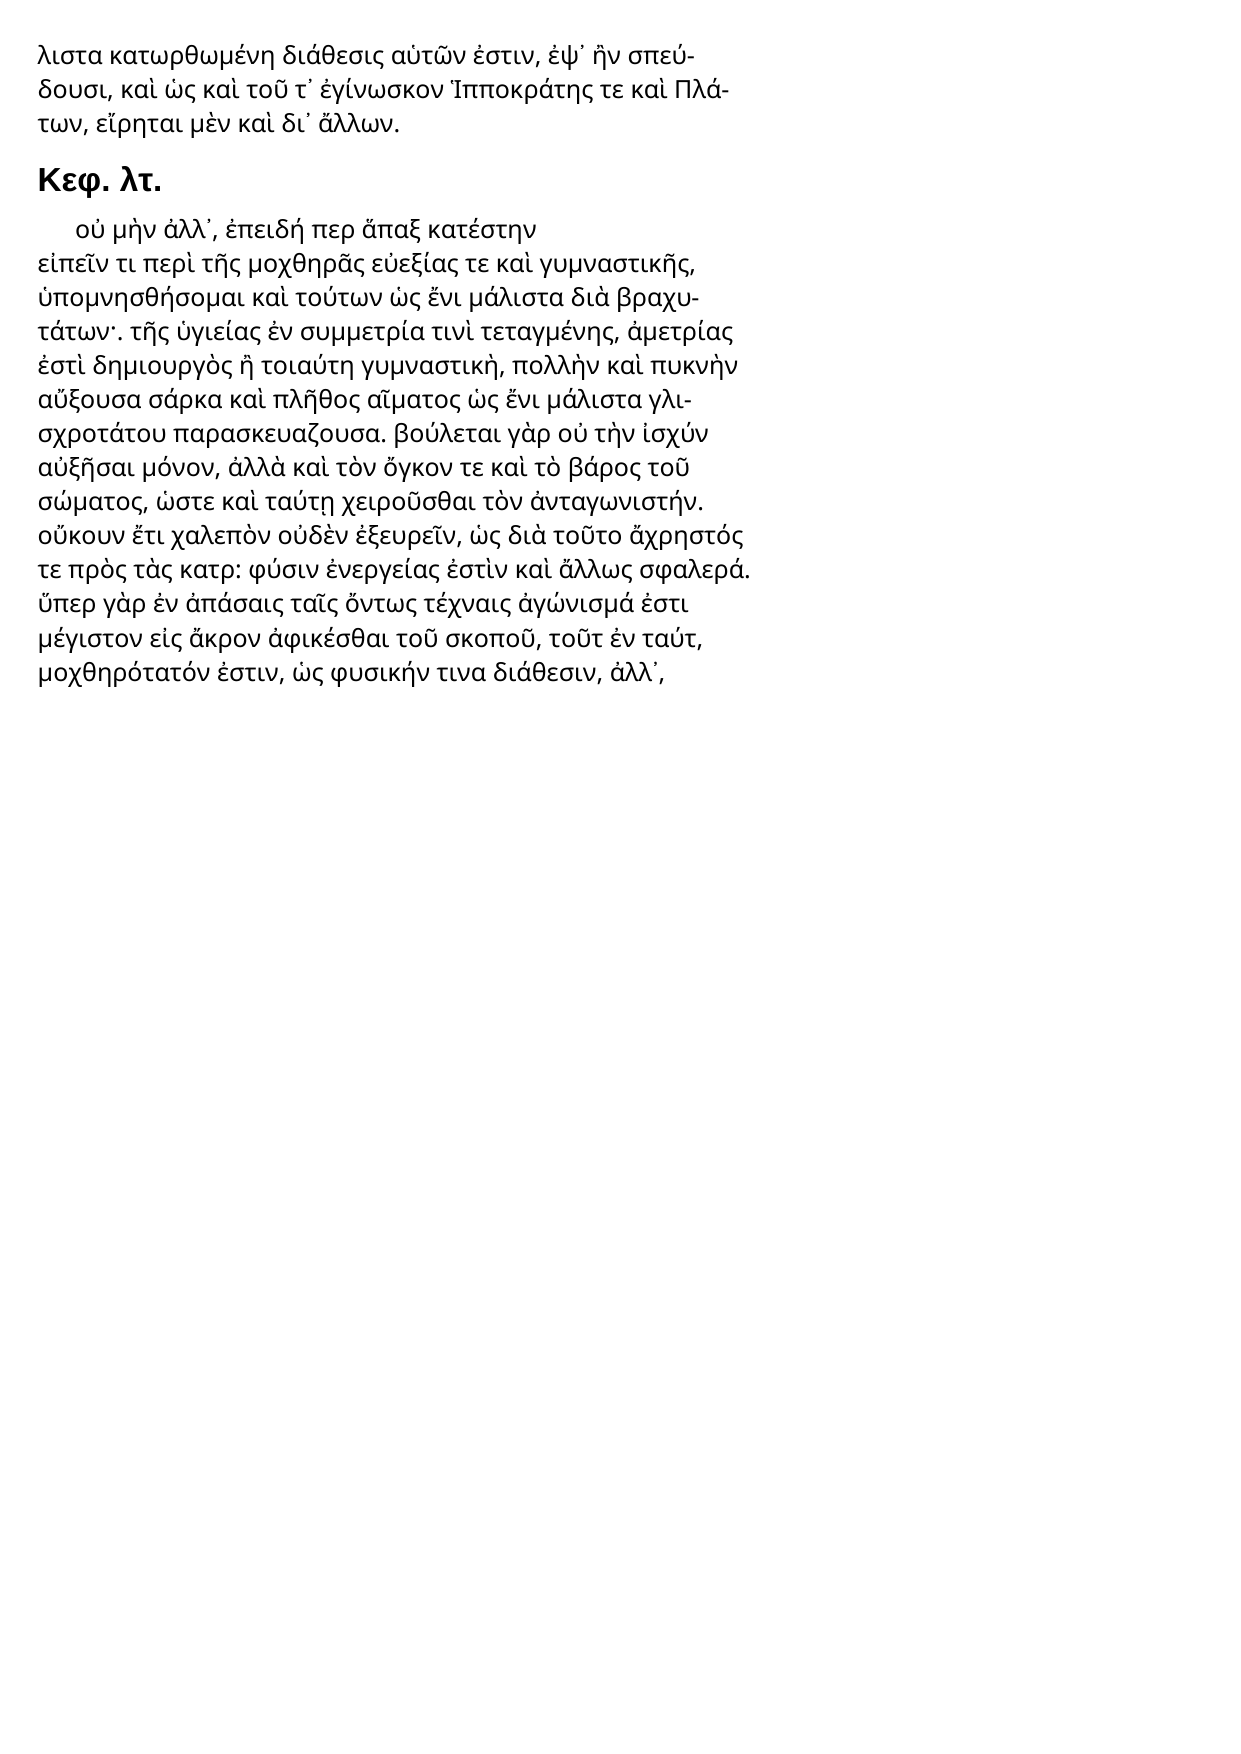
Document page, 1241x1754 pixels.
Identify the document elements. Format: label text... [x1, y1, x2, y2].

text λιστα κατωρθωμένη διάθεσις αὑτῶν ἐστιν, ἐψ᾽ ἢν σπεύ- δουσι, καὶ ὡς καὶ τοῦ τ᾽ ἐγίνωσκον Ἱπποκράτης τε καὶ Πλά- των, εἴρηται μὲν καὶ δι᾽ ἄλλων. [37, 37, 1203, 140]
text οὐ μὴν ἀλλ᾽, ἐπειδή περ ἅπαξ κατέστην εἰπεῖν τι περὶ τῆς μοχθηρᾶς εὐεξίας τε καὶ γυμναστικῆς, ὑπομνησθήσομαι καὶ τούτων ὡς ἔνι μάλιστα διὰ βραχυ- τάτων·. τῆς ὑγιείας ἐν συμμετρία τινὶ τεταγμένης, ἀμετρίας ἐστὶ δημιουργὸς ἢ τοιαύτη γυμναστικὴ, πολλὴν καὶ πυκνὴν αὔξουσα σάρκα καὶ πλῆθος αῖματος ὡς ἔνι μάλιστα γλι- σχροτάτου παρασκευαζουσα. βούλεται γὰρ οὐ τὴν ἰσχύν αὐξῆσαι μόνον, ἀλλὰ καὶ τὸν ὄγκον τε καὶ τὸ βάρος τοῦ σώματος, ὡστε καὶ ταύτῃ χειροῦσθαι τὸν ἀνταγωνιστήν. οὔκουν ἔτι χαλεπὸν οὐδὲν ἐξευρεῖν, ὡς διὰ τοῦτο ἄχρηστός τε πρὸς τὰς κατρ: φύσιν ἐνεργείας ἐστὶν καὶ ἄλλως σφαλερά. ὕπερ γὰρ ἐν ἀπάσαις ταῖς ὄντως τέχναις ἀγώνισμά ἐστι μέγιστον εἰς ἄκρον ἀφικέσθαι τοῦ σκοποῦ, τοῦτ ἐν ταύτ, μοχθηρότατόν ἐστιν, ὡς φυσικήν τινα διάθεσιν, ἀλλ᾽, [37, 211, 1203, 688]
subtitle Κεφ. λτ. [37, 161, 1203, 199]
